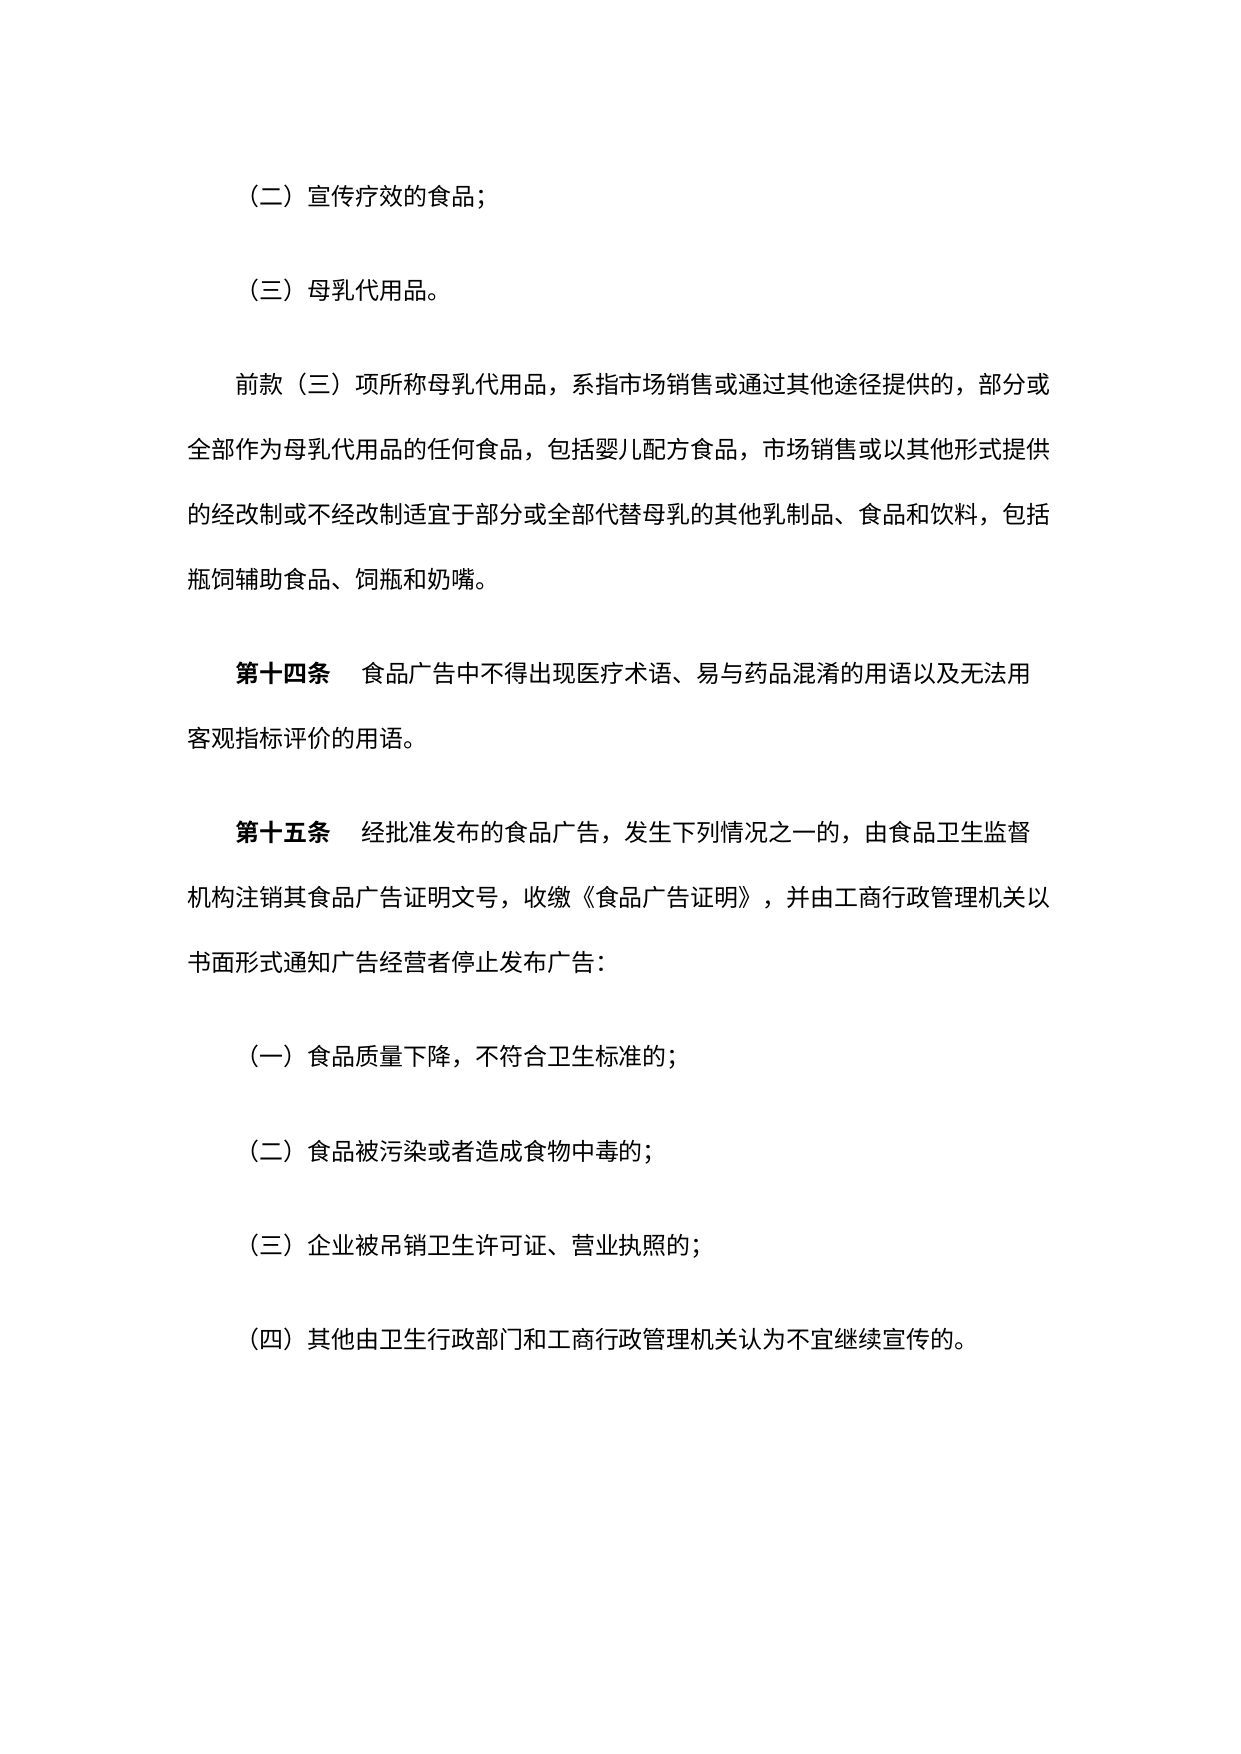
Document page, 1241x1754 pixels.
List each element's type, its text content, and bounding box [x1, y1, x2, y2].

text 前款（三）项所称母乳代用品，系指市场销售或通过其他途径提供的，部分或全部作为母乳代用品的任何食品，包括婴儿配方食品，市场销售或以其他形式提供的经改制或不经改制适宜于部分或全部代替母乳的其他乳制品、食品和饮料，包括瓶饲辅助食品、饲瓶和奶嘴。 [187, 350, 1053, 610]
text （二）食品被污染或者造成食物中毒的； [187, 1117, 1053, 1182]
text 第十四条 食品广告中不得出现医疗术语、易与药品混淆的用语以及无法用客观指标评价的用语。 [187, 639, 1053, 769]
text 第十五条 经批准发布的食品广告，发生下列情况之一的，由食品卫生监督机构注销其食品广告证明文号，收缴《食品广告证明》，并由工商行政管理机关以书面形式通知广告经营者停止发布广告： [187, 799, 1053, 994]
text （二）宣传疗效的食品； [187, 162, 1053, 227]
text （一）食品质量下降，不符合卫生标准的； [187, 1023, 1053, 1088]
text （四）其他由卫生行政部门和工商行政管理机关认为不宜继续宣传的。 [187, 1305, 1053, 1370]
text （三）企业被吊销卫生许可证、营业执照的； [187, 1211, 1053, 1276]
text （三）母乳代用品。 [187, 256, 1053, 321]
